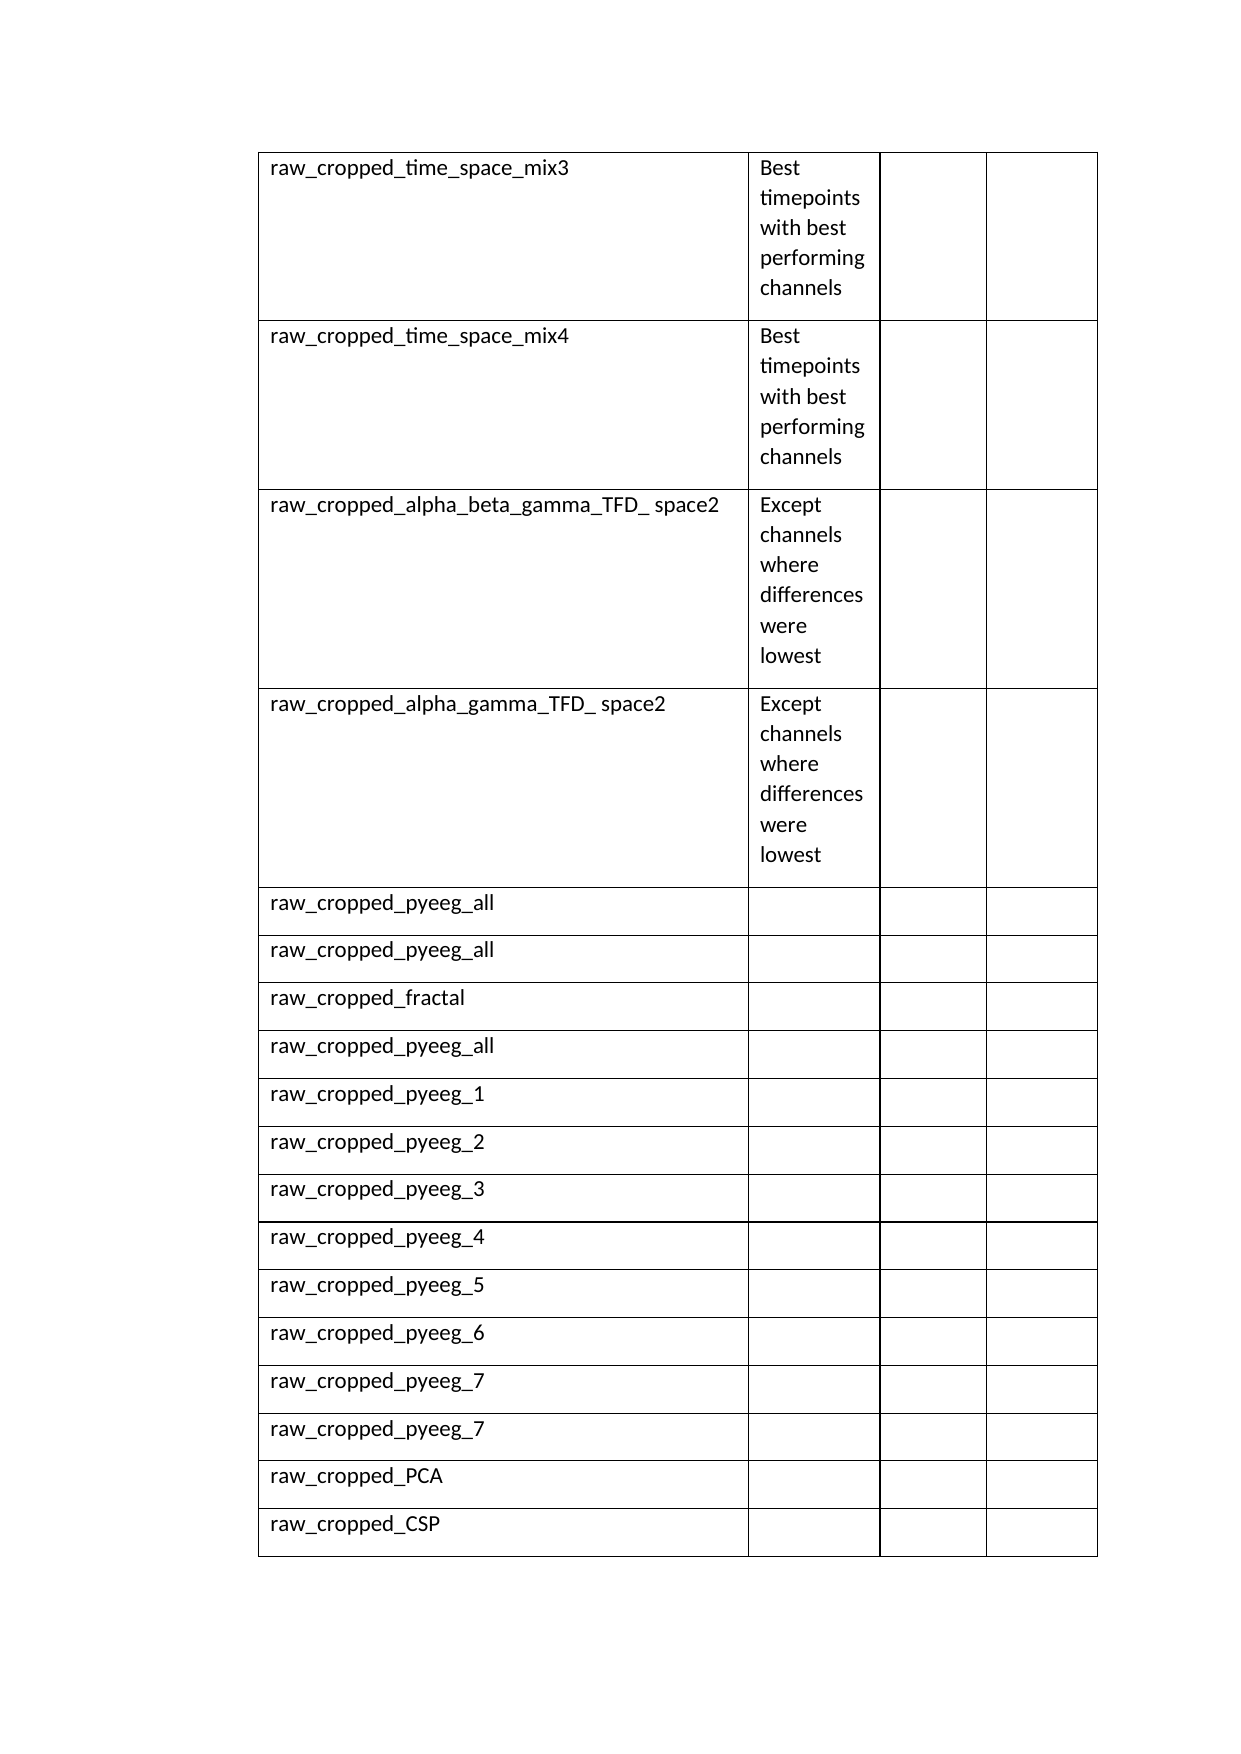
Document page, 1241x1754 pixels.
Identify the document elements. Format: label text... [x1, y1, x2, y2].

table_cell raw_cropped_pyeeg_3 [259, 1175, 748, 1221]
table_cell [881, 490, 986, 688]
table_cell [881, 1079, 986, 1126]
table_cell [881, 1223, 986, 1269]
table_cell [987, 153, 1097, 320]
table_cell [749, 1509, 879, 1556]
table_cell raw_cropped_alpha_gamma_TFD_ space2 [259, 689, 748, 887]
table_cell [987, 1414, 1097, 1460]
table_cell [881, 1509, 986, 1556]
table_cell [749, 1127, 879, 1173]
table_cell [987, 1127, 1097, 1173]
table_cell [881, 1318, 986, 1365]
table_cell [987, 1509, 1097, 1556]
table_cell [749, 983, 879, 1030]
table_cell [987, 1079, 1097, 1126]
table_cell raw_cropped_CSP [259, 1509, 748, 1556]
table_cell [881, 1127, 986, 1173]
table_cell [987, 1461, 1097, 1508]
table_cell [749, 153, 879, 320]
table_cell raw_cropped_pyeeg_5 [259, 1270, 748, 1317]
table_cell [881, 1414, 986, 1460]
table_cell Except channels where differences were lowest [749, 689, 879, 887]
table_cell raw_cropped_pyeeg_1 [259, 1079, 748, 1126]
table_cell [881, 1175, 986, 1221]
table_cell [987, 490, 1097, 688]
table_cell raw_cropped_pyeeg_6 [259, 1318, 748, 1365]
table_cell raw_cropped_pyeeg_7 [259, 1366, 748, 1413]
table_cell [749, 1223, 879, 1269]
table_cell [881, 1270, 986, 1317]
table_cell [749, 1079, 879, 1126]
table_cell raw_cropped_pyeeg_all [259, 1031, 748, 1078]
table_cell [881, 1461, 986, 1508]
table_cell [749, 1318, 879, 1365]
table_cell [987, 936, 1097, 982]
table_cell [987, 1366, 1097, 1413]
table_cell [749, 1175, 879, 1221]
table_cell [749, 1414, 879, 1460]
table_cell raw_cropped_PCA [259, 1461, 748, 1508]
table_cell [987, 1031, 1097, 1078]
table_cell raw_cropped_pyeeg_all [259, 888, 748, 934]
table_cell raw_cropped_pyeeg_2 [259, 1127, 748, 1173]
table_cell [881, 983, 986, 1030]
table_cell [987, 888, 1097, 934]
table_cell raw_cropped_alpha_beta_gamma_TFD_ space2 [259, 490, 748, 688]
table_cell [881, 1366, 986, 1413]
table_cell raw_cropped_pyeeg_4 [259, 1223, 748, 1269]
table_cell [987, 689, 1097, 887]
table_cell raw_cropped_time_space_mix4 [259, 321, 748, 489]
table_cell [987, 321, 1097, 489]
table_cell [987, 983, 1097, 1030]
table_cell [881, 689, 986, 887]
table_cell [749, 1366, 879, 1413]
table_cell [749, 1270, 879, 1317]
table_cell [749, 1461, 879, 1508]
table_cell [749, 321, 879, 489]
table_cell [881, 321, 986, 489]
table_cell raw_cropped_fractal [259, 983, 748, 1030]
table_cell [987, 1175, 1097, 1221]
table_cell [881, 888, 986, 934]
table_cell [987, 1223, 1097, 1269]
table_cell [881, 1031, 986, 1078]
table_cell [881, 153, 986, 320]
table_cell [749, 888, 879, 934]
table_cell raw_cropped_time_space_mix3 [259, 153, 748, 320]
table_cell [987, 1318, 1097, 1365]
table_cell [749, 490, 879, 688]
table_cell [987, 1270, 1097, 1317]
table_cell [749, 936, 879, 982]
table_cell raw_cropped_pyeeg_all [259, 936, 748, 982]
table_cell [749, 1031, 879, 1078]
table_cell raw_cropped_pyeeg_7 [259, 1414, 748, 1460]
table_cell [881, 936, 986, 982]
